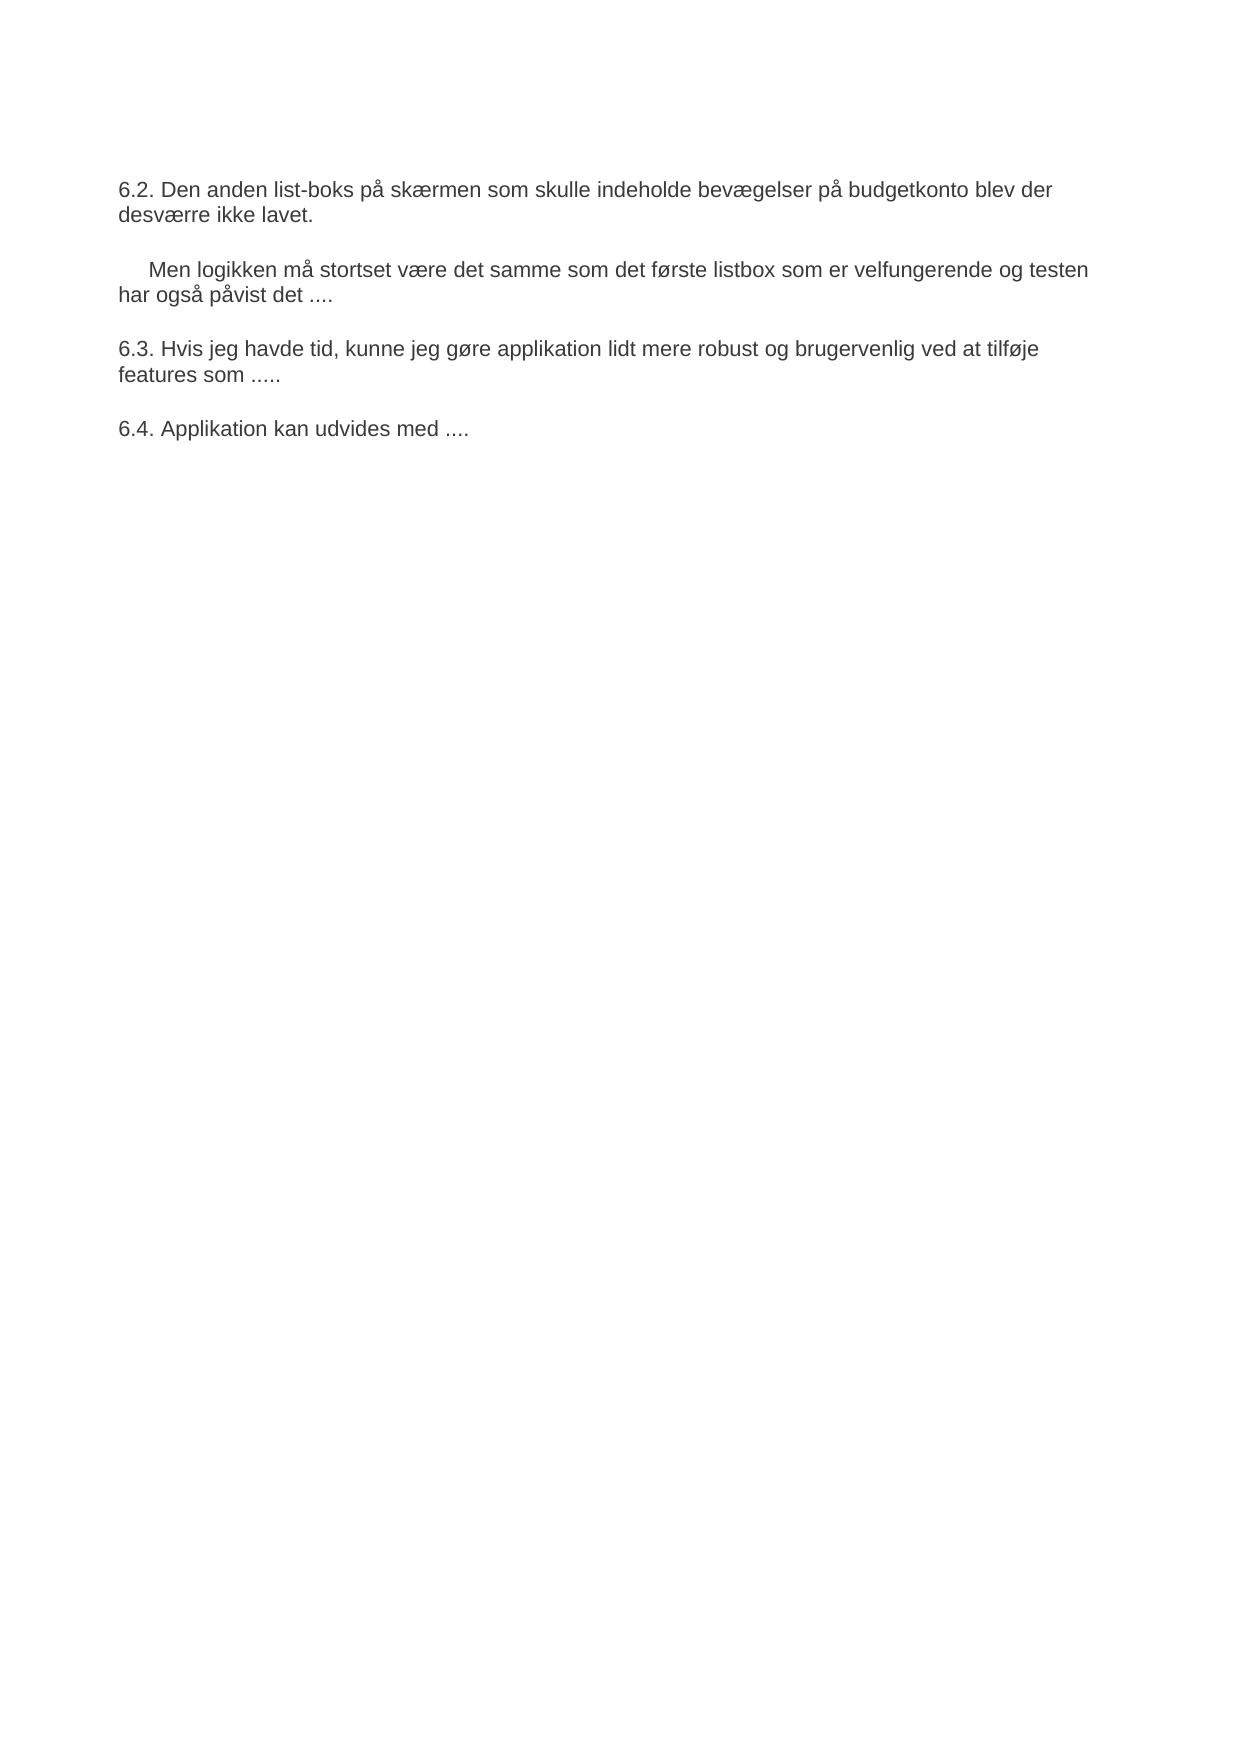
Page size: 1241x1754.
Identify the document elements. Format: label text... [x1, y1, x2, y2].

text 6.4. Applikation kan udvides med .... [118, 416, 1122, 441]
text Men logikken må stortset være det samme som det første listbox som er velfungerende og testen har også påvist det .... [118, 257, 1122, 307]
text 6.3. Hvis jeg havde tid, kunne jeg gøre applikation lidt mere robust og brugervenlig ved at tilføje features som ..... [118, 336, 1122, 387]
text 6.2. Den anden list-boks på skærmen som skulle indeholde bevægelser på budgetkonto blev der desværre ikke lavet. [118, 177, 1122, 228]
